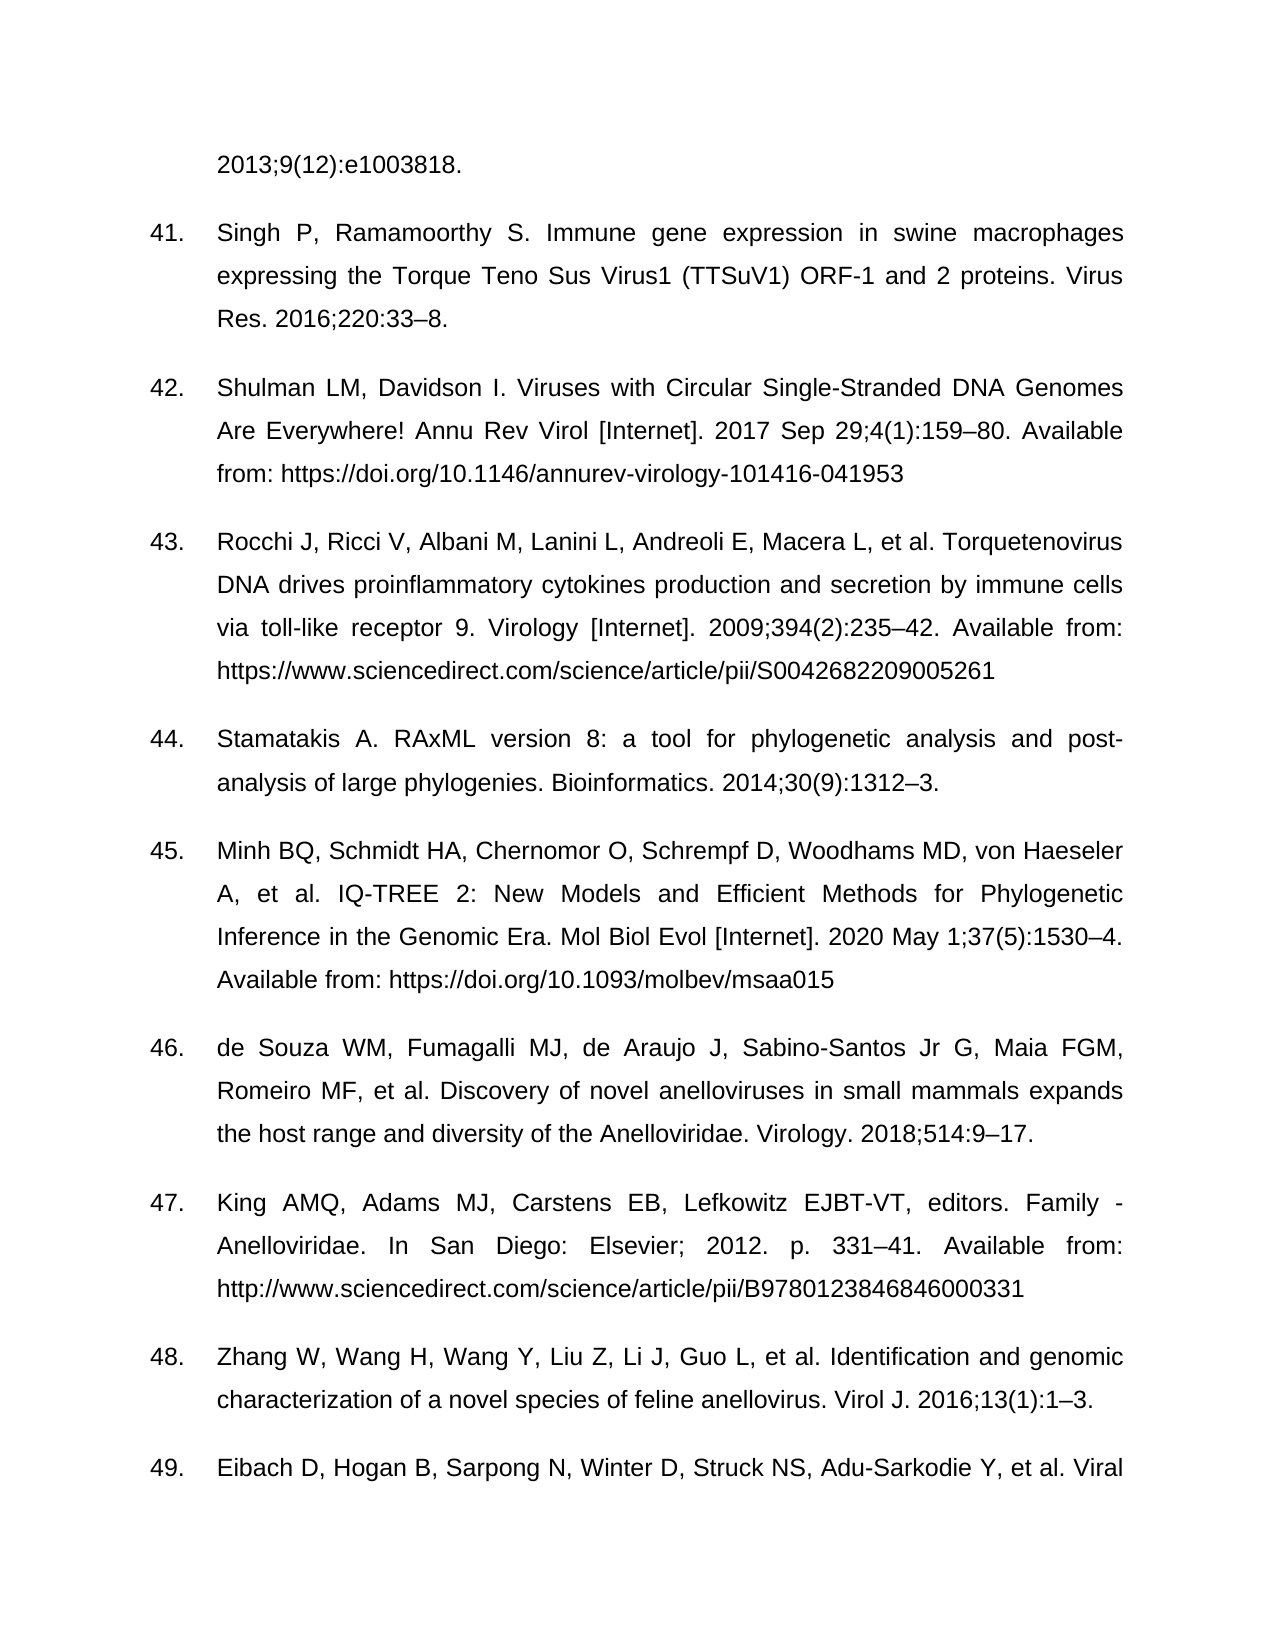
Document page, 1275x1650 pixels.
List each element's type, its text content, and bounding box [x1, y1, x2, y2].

text 48. Zhang W, Wang H, Wang Y, Liu Z, Li J, Guo L, et al. Identification and genomic characterization of a novel species of feline anellovirus. Virol J. 2016;13(1):1–3. [150, 1342, 1125, 1414]
text 43. Rocchi J, Ricci V, Albani M, Lanini L, Andreoli E, Macera L, et al. Torquetenovirus DNA drives proinflammatory cytokines production and secretion by immune cells via toll-like receptor 9. Virology [Internet]. 2009;394(2):235–42. Available from: https://www.sciencedirect.com/science/article/pii/S0042682209005261 [150, 527, 1125, 685]
text 42. Shulman LM, Davidson I. Viruses with Circular Single-Stranded DNA Genomes Are Everywhere! Annu Rev Virol [Internet]. 2017 Sep 29;4(1):159–80. Available from: https://doi.org/10.1146/annurev-virology-101416-041953 [150, 372, 1125, 487]
text 45. Minh BQ, Schmidt HA, Chernomor O, Schrempf D, Woodhams MD, von Haeseler A, et al. IQ-TREE 2: New Models and Efficient Methods for Phylogenetic Inference in the Genomic Era. Mol Biol Evol [Internet]. 2020 May 1;37(5):1530–4. Available from: https://doi.org/10.1093/molbev/msaa015 [150, 836, 1125, 994]
text 44. Stamatakis A. RAxML version 8: a tool for phylogenetic analysis and post-analysis of large phylogenies. Bioinformatics. 2014;30(9):1312–3. [150, 724, 1125, 796]
text 46. de Souza WM, Fumagalli MJ, de Araujo J, Sabino-Santos Jr G, Maia FGM, Romeiro MF, et al. Discovery of novel anelloviruses in small mammals expands the host range and diversity of the Anelloviridae. Virology. 2018;514:9–17. [150, 1033, 1125, 1148]
text 41. Singh P, Ramamoorthy S. Immune gene expression in swine macrophages expressing the Torque Teno Sus Virus1 (TTSuV1) ORF-1 and 2 proteins. Virus Res. 2016;220:33–8. [150, 218, 1125, 333]
text 47. King AMQ, Adams MJ, Carstens EB, Lefkowitz EJBT-VT, editors. Family - Anelloviridae. In San Diego: Elsevier; 2012. p. 331–41. Available from: http://www.sciencedirect.com/science/article/pii/B9780123846846000331 [150, 1187, 1125, 1302]
